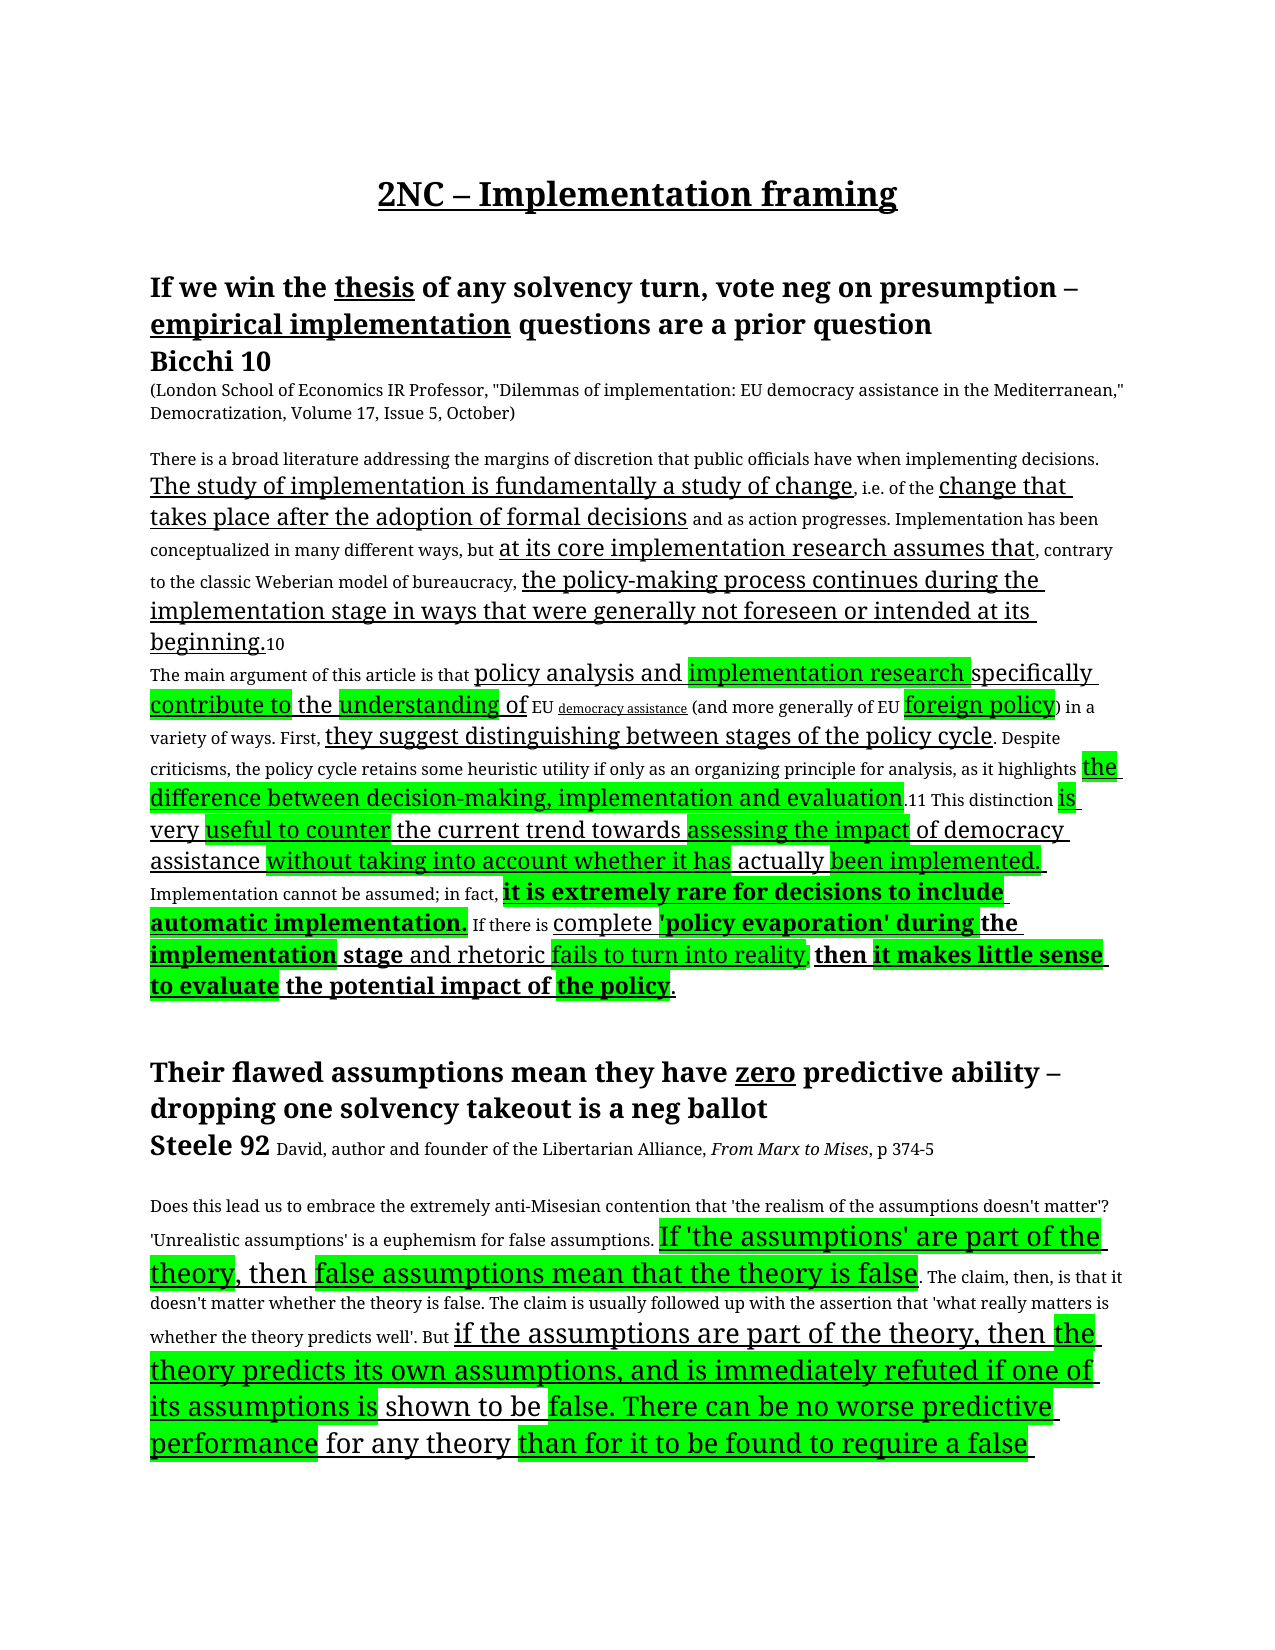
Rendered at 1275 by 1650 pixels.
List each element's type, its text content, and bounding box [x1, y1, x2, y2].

subtitle If we win the thesis of any solvency turn, vote neg on presumption – empirical implementation questions are a prior question [150, 268, 1125, 342]
text The main argument of this article is that policy analysis and implementation research specifically contribute to the understanding of EU democracy assistance (and more generally of EU foreign policy) in a variety of ways. First, they suggest distinguishing between stages of the policy cycle. Despite criticisms, the policy cycle retains some heuristic utility if only as an organizing principle for analysis, as it highlights the difference between decision-making, implementation and evaluation.11 This distinction is very useful to counter the current trend towards assessing the impact of democracy assistance without taking into account whether it has actually been implemented. Implementation cannot be assumed; in fact, it is extremely rare for decisions to include automatic implementation. If there is complete 'policy evaporation' during the implementation stage and rhetoric fails to turn into reality, then it makes little sense to evaluate the potential impact of the policy. [150, 657, 1125, 1001]
subtitle 2NC – Implementation framing [150, 171, 1125, 216]
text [150, 1195, 1125, 1462]
text (London School of Economics IR Professor, "Dilemmas of implementation: EU democracy assistance in the Mediterranean," Democratization, Volume 17, Issue 5, October) [150, 379, 1125, 424]
text There is a broad literature addressing the margins of discretion that public officials have when implementing decisions. The study of implementation is fundamentally a study of change, i.e. of the change that takes place after the adoption of formal decisions and as action progresses. Implementation has been conceptualized in many different ways, but at its core implementation research assumes that, contrary to the classic Weberian model of bureaucracy, the policy-making process continues during the implementation stage in ways that were generally not foreseen or intended at its beginning.10 [150, 447, 1125, 657]
text Bicchi 10 [150, 342, 1125, 379]
text Steele 92 David, author and founder of the Libertarian Alliance, From Marx to Mises, p 374-5 [150, 1127, 1125, 1164]
subtitle Their flawed assumptions mean they have zero predictive ability – dropping one solvency takeout is a neg ballot [150, 1053, 1125, 1127]
